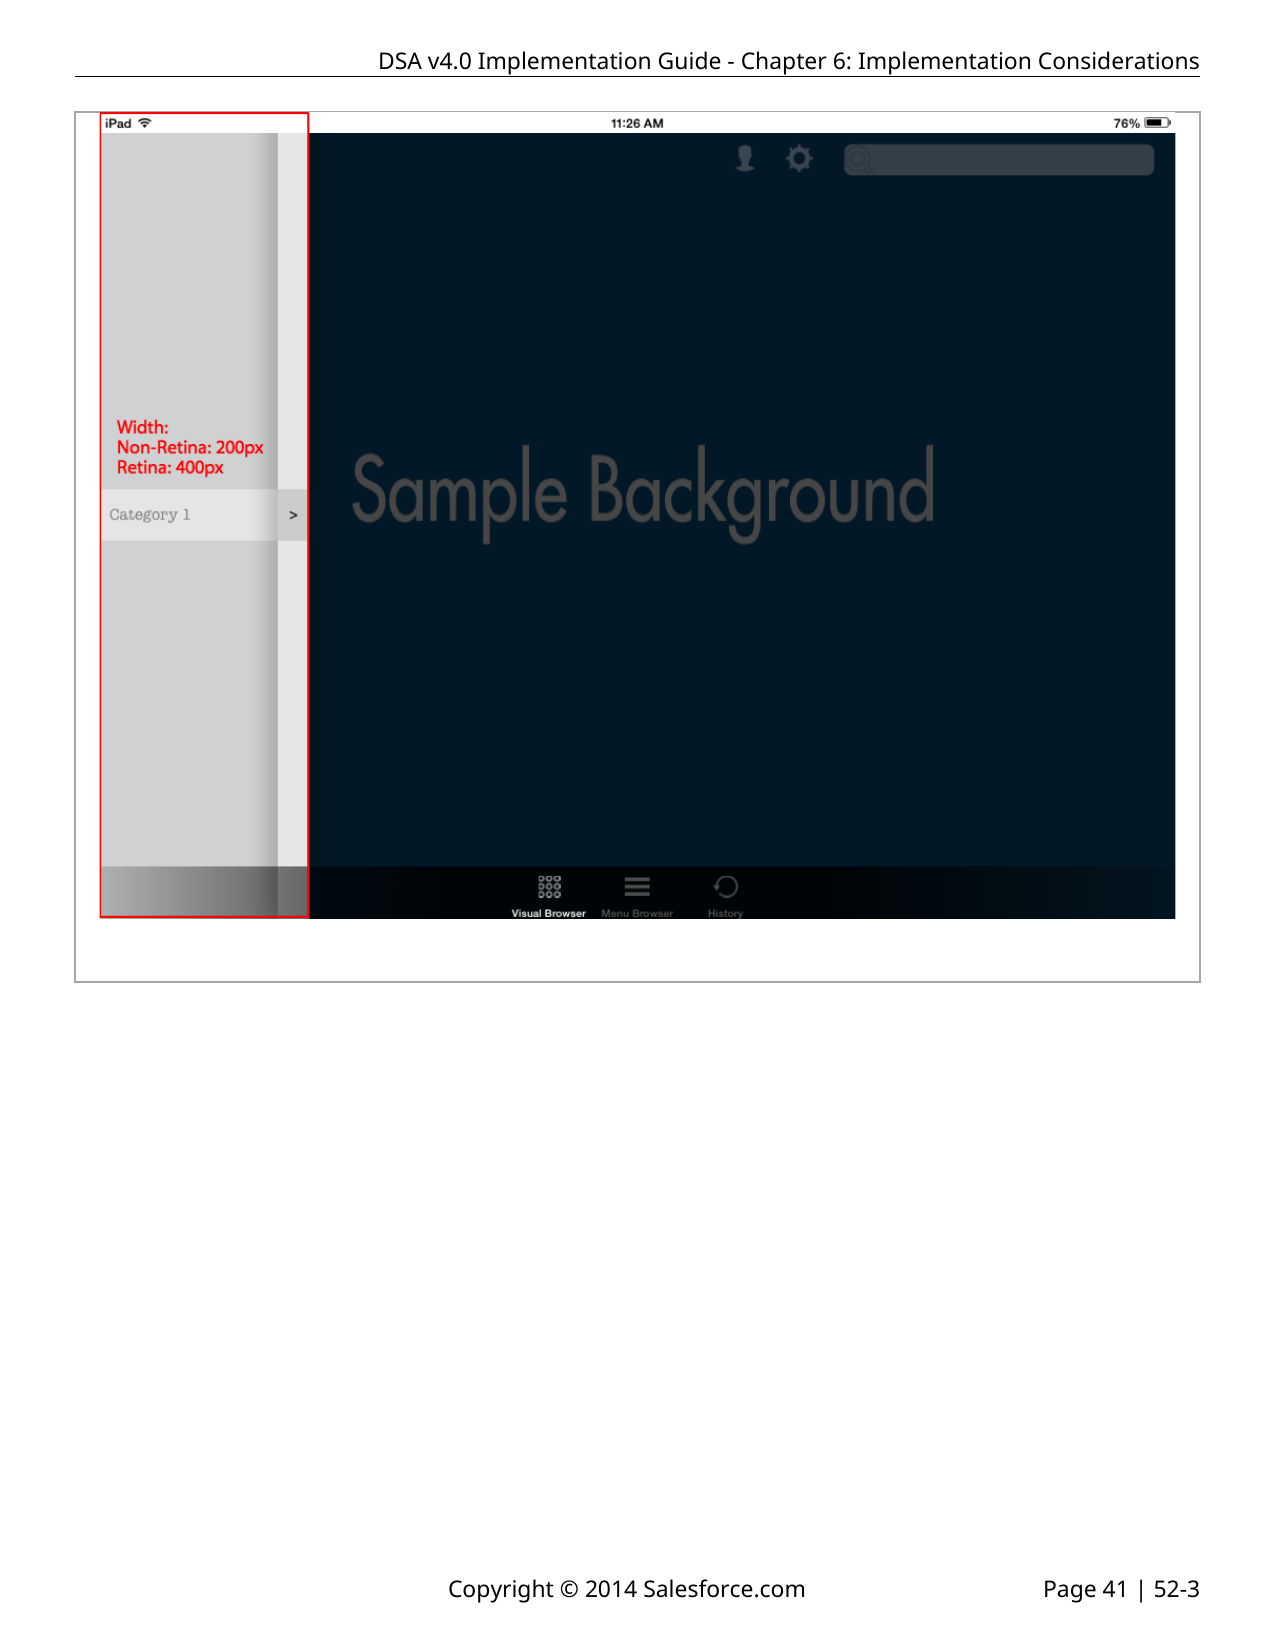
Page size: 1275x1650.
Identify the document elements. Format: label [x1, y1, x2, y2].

picture [99, 112, 1176, 919]
table_header [76, 113, 1199, 981]
